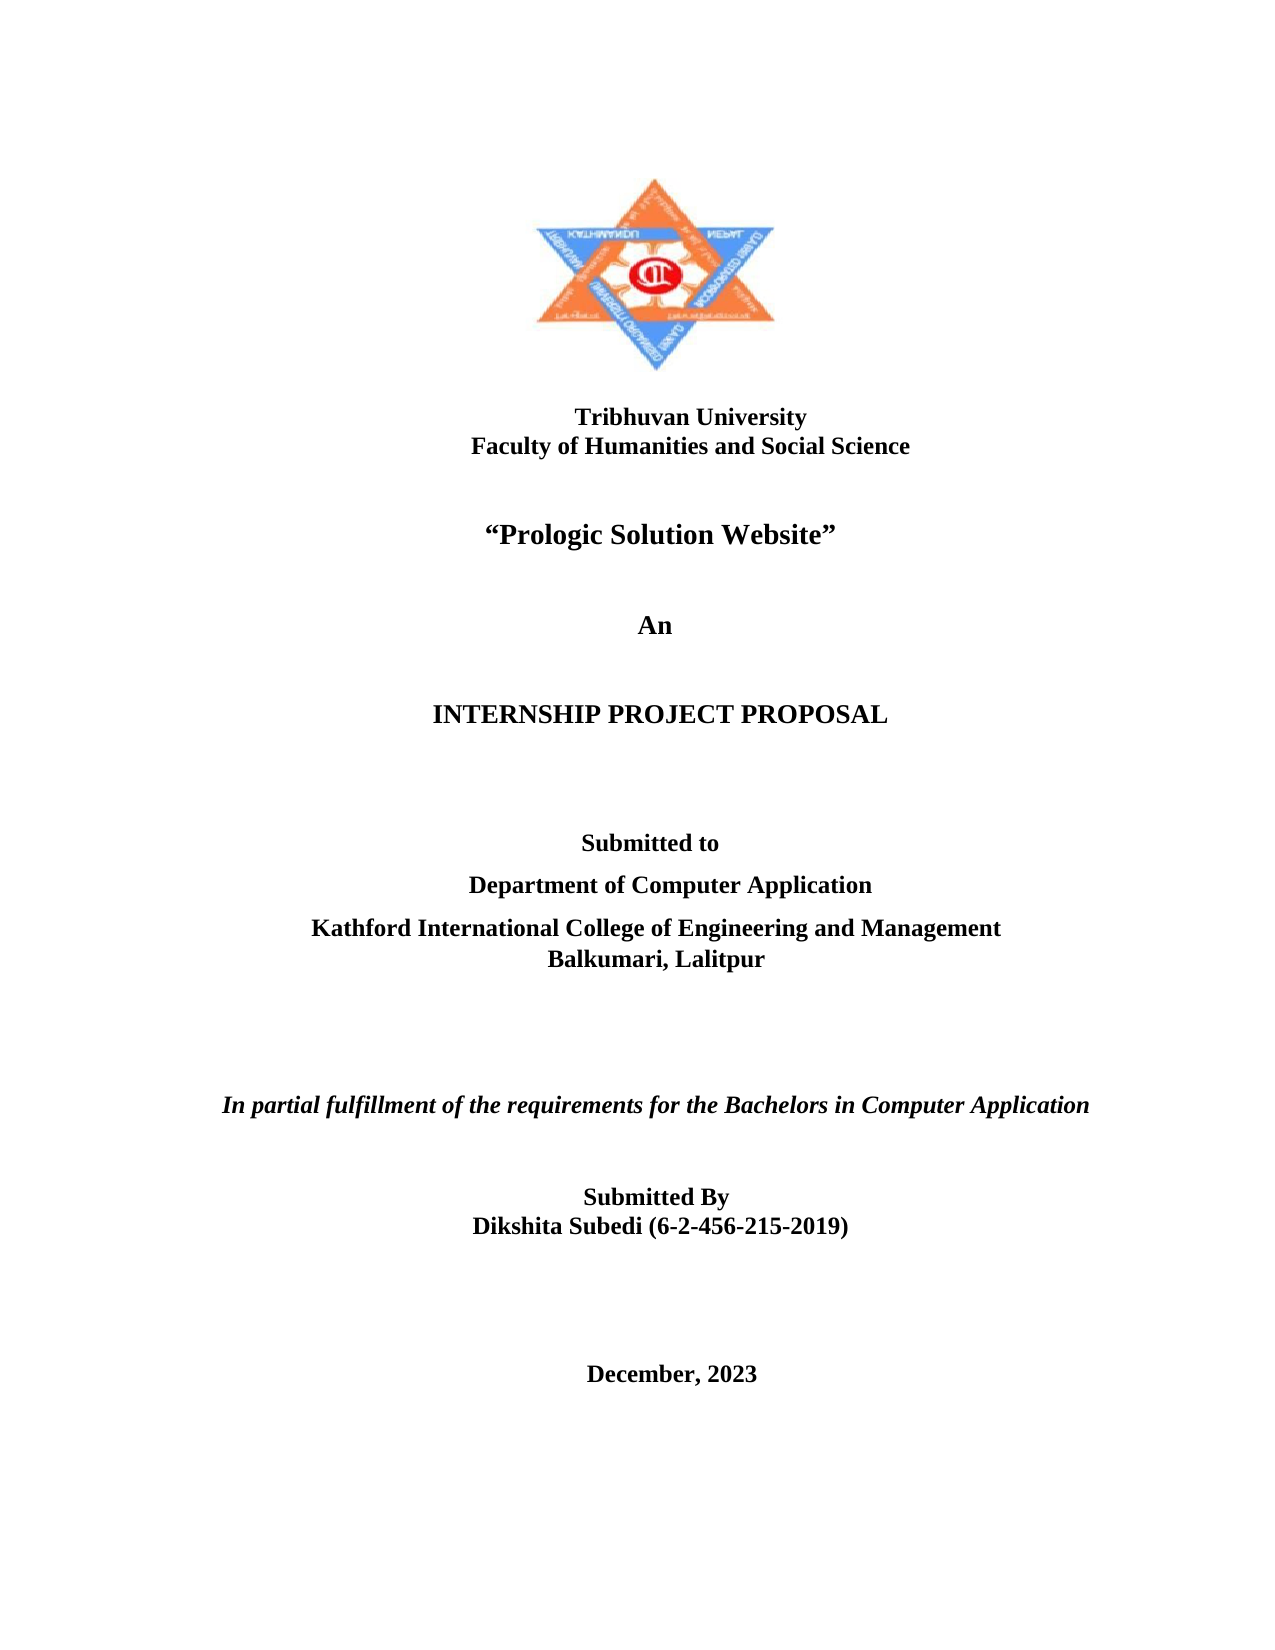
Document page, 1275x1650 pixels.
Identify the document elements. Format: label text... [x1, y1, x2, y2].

text Tribhuvan University [256, 402, 1125, 431]
text Faculty of Humanities and Social Science [256, 431, 1125, 459]
text INTERNSHIP PROJECT PROPOSAL [196, 698, 1125, 729]
text Kathford International College of Engineering and Management [187, 913, 1125, 942]
text “Prologic Solution Website” [196, 517, 1125, 551]
text December, 2023 [256, 1359, 1087, 1388]
text In partial fulfillment of the requirements for the Bachelors in Computer Application [187, 1090, 1125, 1118]
text Department of Computer Application [256, 870, 1125, 898]
text Dikshita Subedi (6-2-456-215-2019) [256, 1211, 1064, 1240]
picture [525, 178, 783, 372]
text An [571, 609, 1125, 640]
text Submitted to [381, 828, 1125, 857]
text Balkumari, Lalitpur [187, 944, 1125, 973]
text Submitted By [187, 1182, 1125, 1211]
